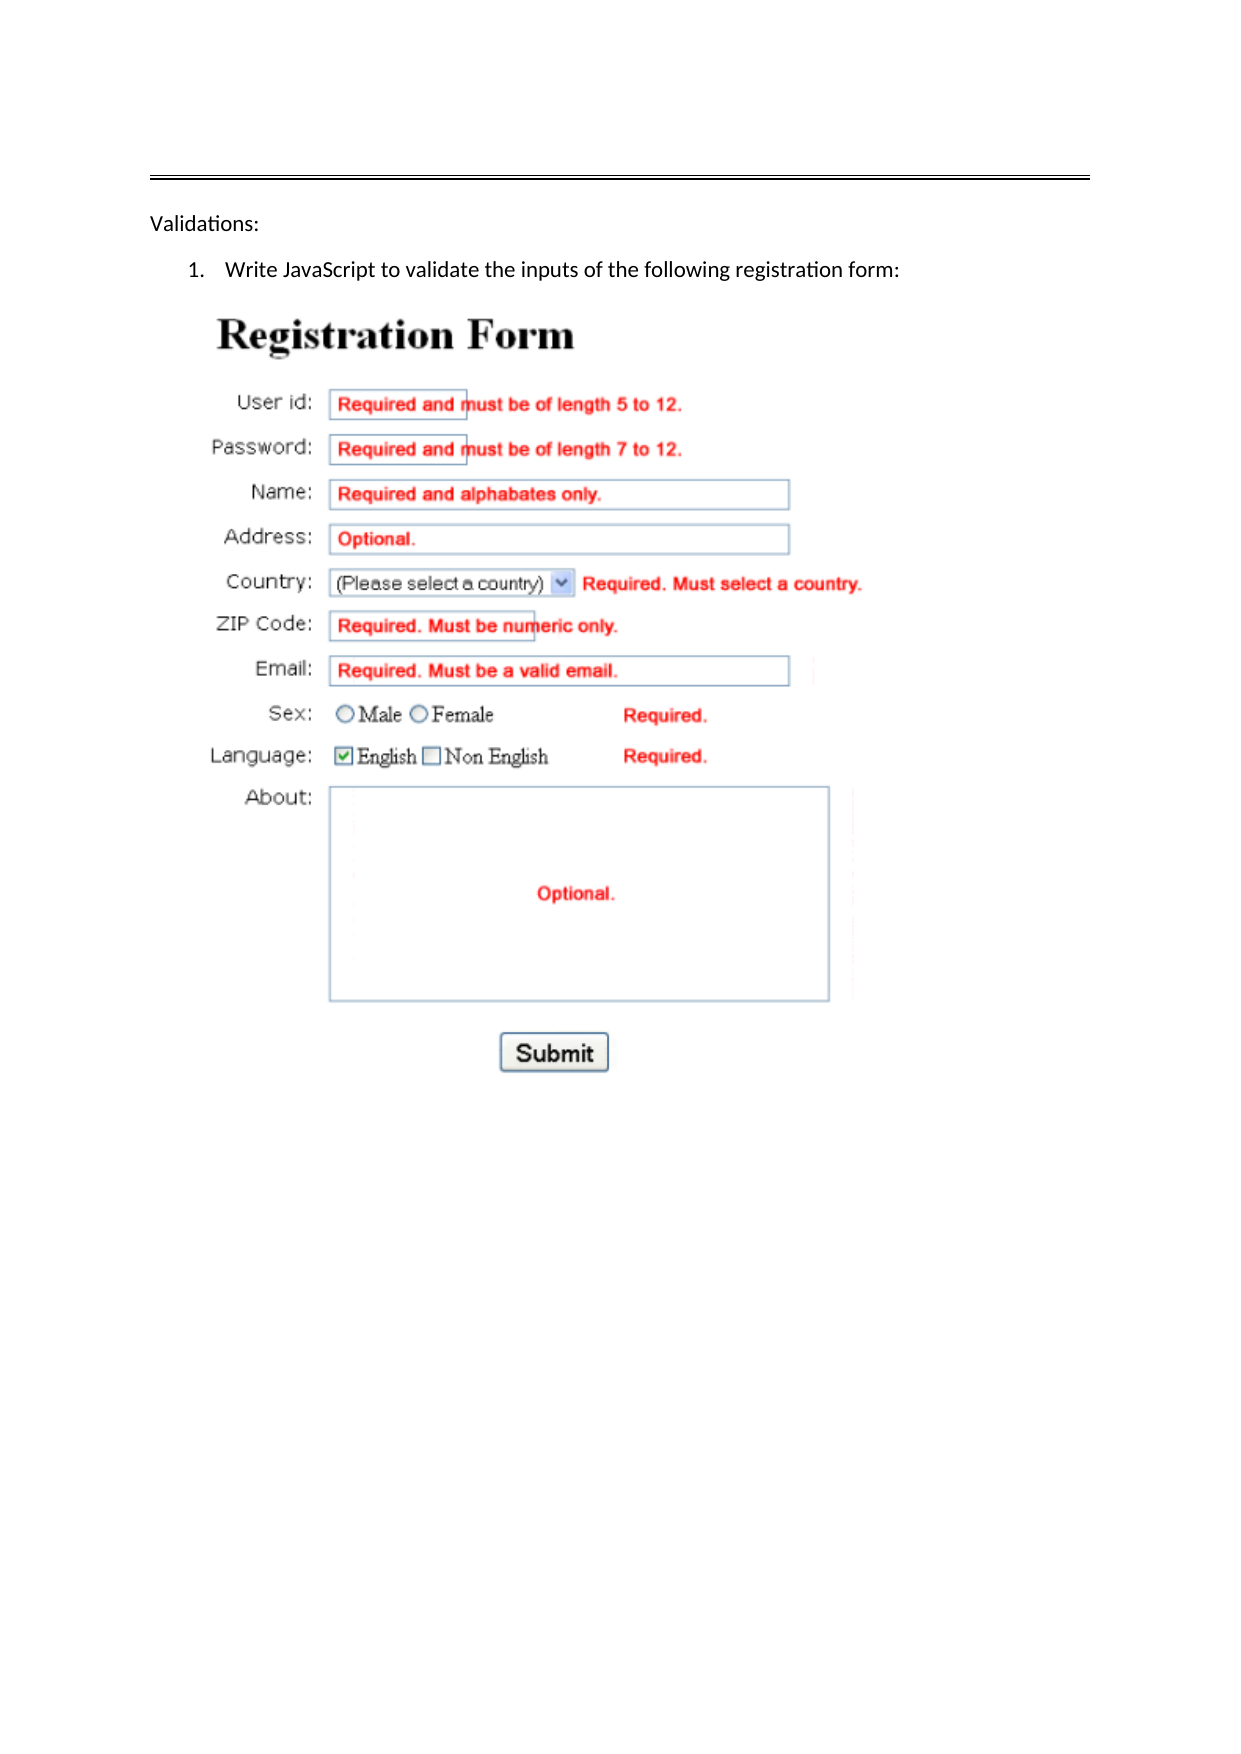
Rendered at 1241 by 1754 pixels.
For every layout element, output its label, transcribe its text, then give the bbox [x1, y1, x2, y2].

picture [187, 302, 923, 1098]
text Validations: [150, 209, 1090, 237]
list Write JavaScript to validate the inputs of the following registration form: [187, 256, 1090, 283]
